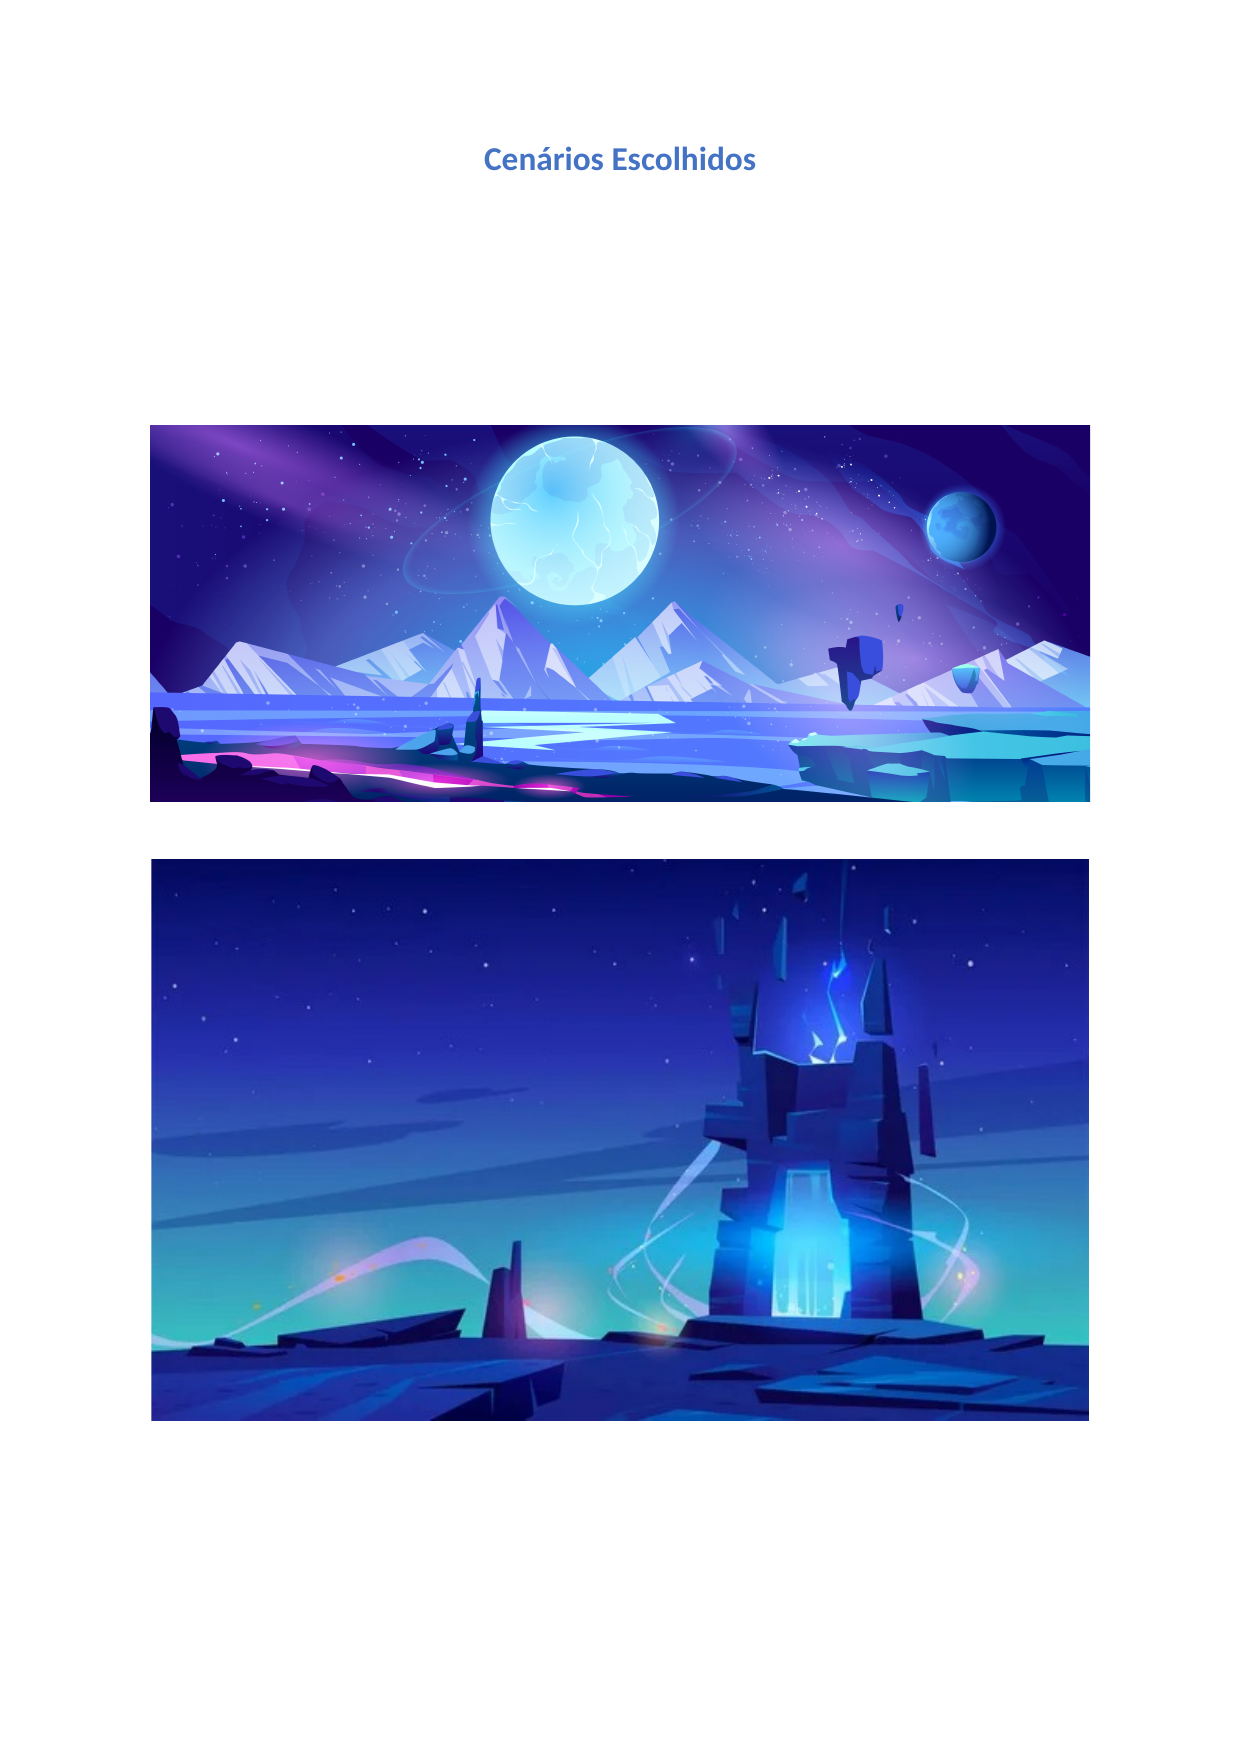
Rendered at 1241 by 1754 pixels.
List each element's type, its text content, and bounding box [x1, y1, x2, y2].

picture [150, 425, 1091, 802]
text Cenários Escolhidos [150, 150, 1090, 175]
picture [151, 859, 1089, 1421]
